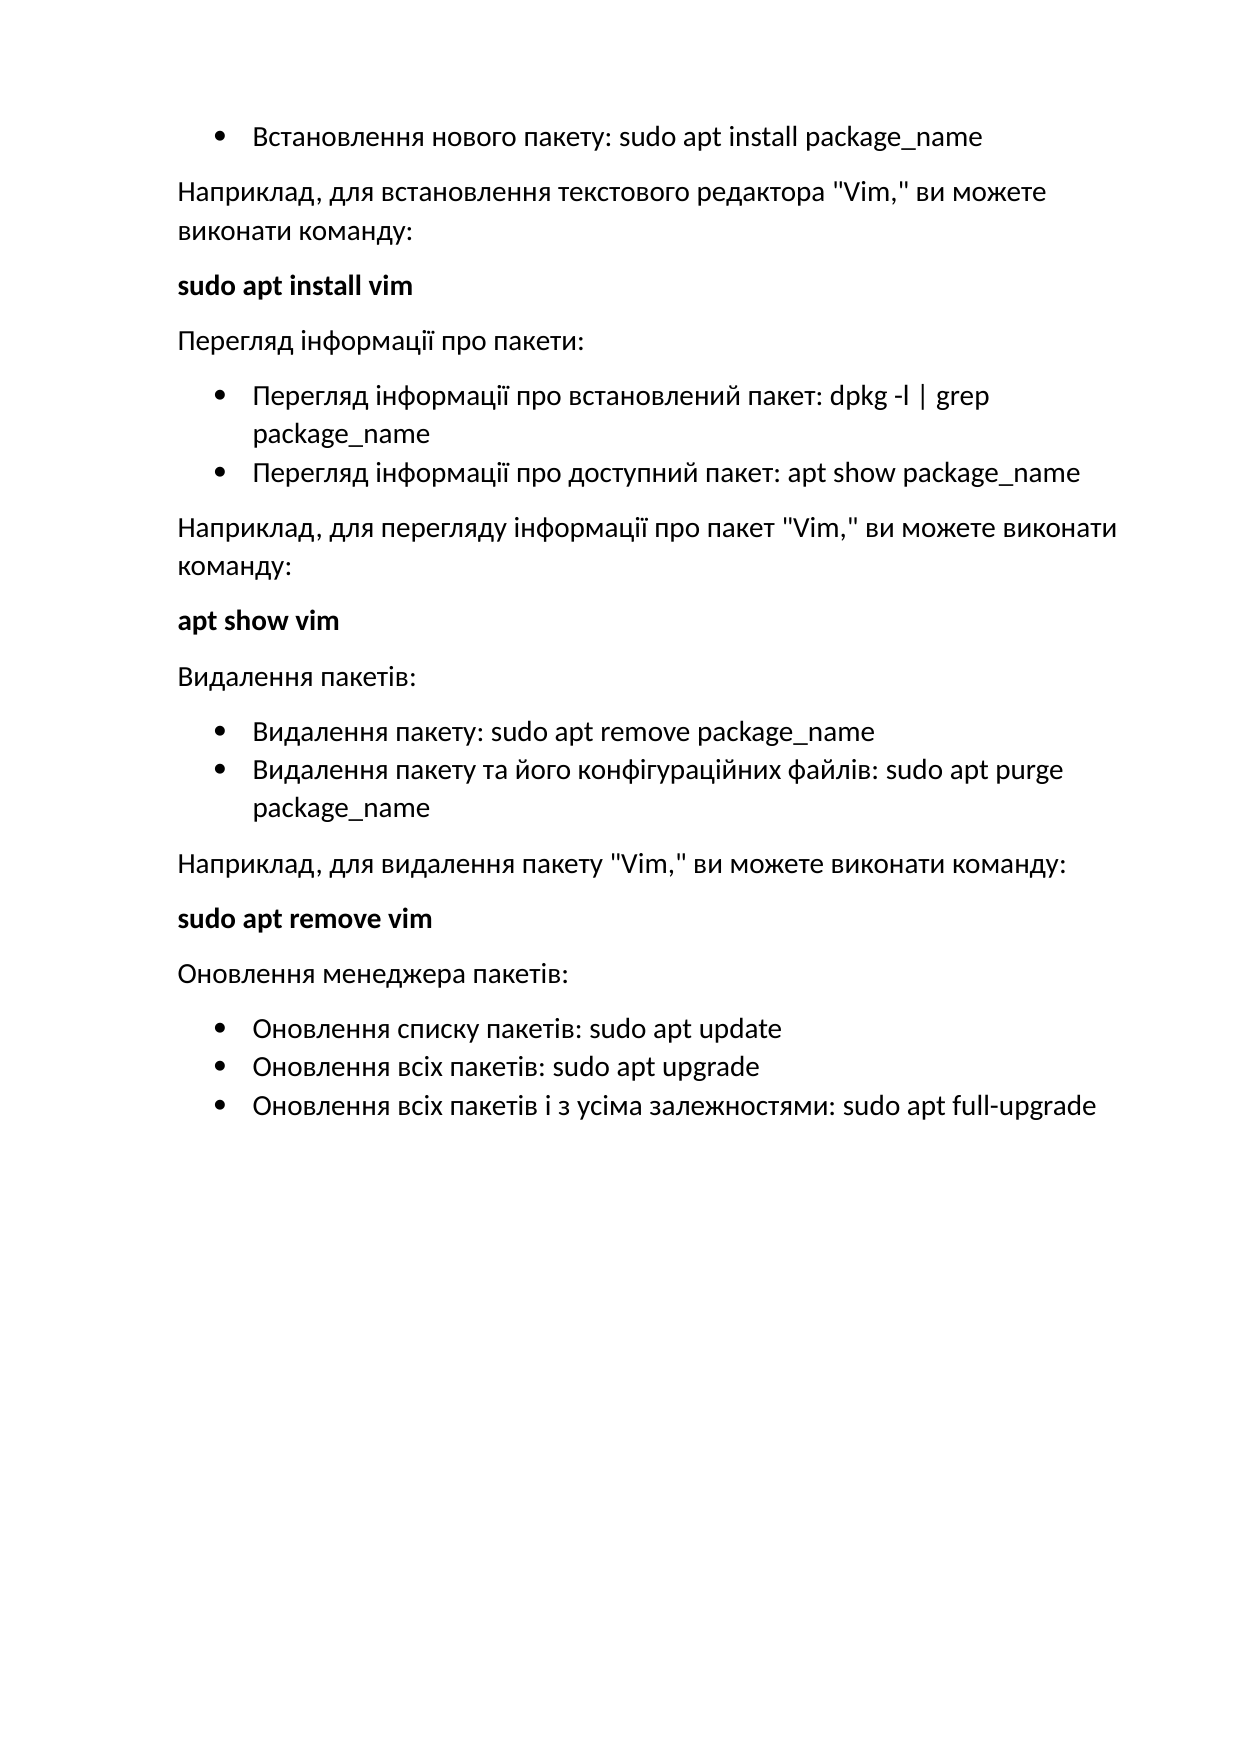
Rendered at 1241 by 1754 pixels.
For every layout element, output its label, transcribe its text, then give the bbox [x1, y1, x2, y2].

text Перегляд інформації про пакети: [177, 322, 1152, 357]
text Видалення пакетів: [177, 658, 1152, 693]
list Перегляд інформації про встановлений пакет: dpkg -l | grep package_name [215, 377, 1152, 451]
list Перегляд інформації про доступний пакет: apt show package_name [215, 454, 1152, 489]
text sudo apt install vim [177, 267, 1152, 302]
list Оновлення списку пакетів: sudo apt update [215, 1010, 1152, 1046]
list Встановлення нового пакету: sudo apt install package_name [215, 118, 1152, 154]
text Наприклад, для видалення пакету "Vim," ви можете виконати команду: [177, 845, 1152, 880]
list Оновлення всіх пакетів: sudo apt upgrade [215, 1048, 1152, 1084]
text sudo apt remove vim [177, 900, 1152, 935]
list Видалення пакету: sudo apt remove package_name [215, 713, 1152, 748]
text Наприклад, для перегляду інформації про пакет "Vim," ви можете виконати команду: [177, 509, 1152, 583]
text Оновлення менеджера пакетів: [177, 955, 1152, 991]
text Наприклад, для встановлення текстового редактора "Vim," ви можете виконати команду: [177, 173, 1152, 247]
text apt show vim [177, 602, 1152, 638]
list Оновлення всіх пакетів і з усіма залежностями: sudo apt full-upgrade [215, 1087, 1152, 1122]
list Видалення пакету та його конфігураційних файлів: sudo apt purge package_name [215, 751, 1152, 825]
